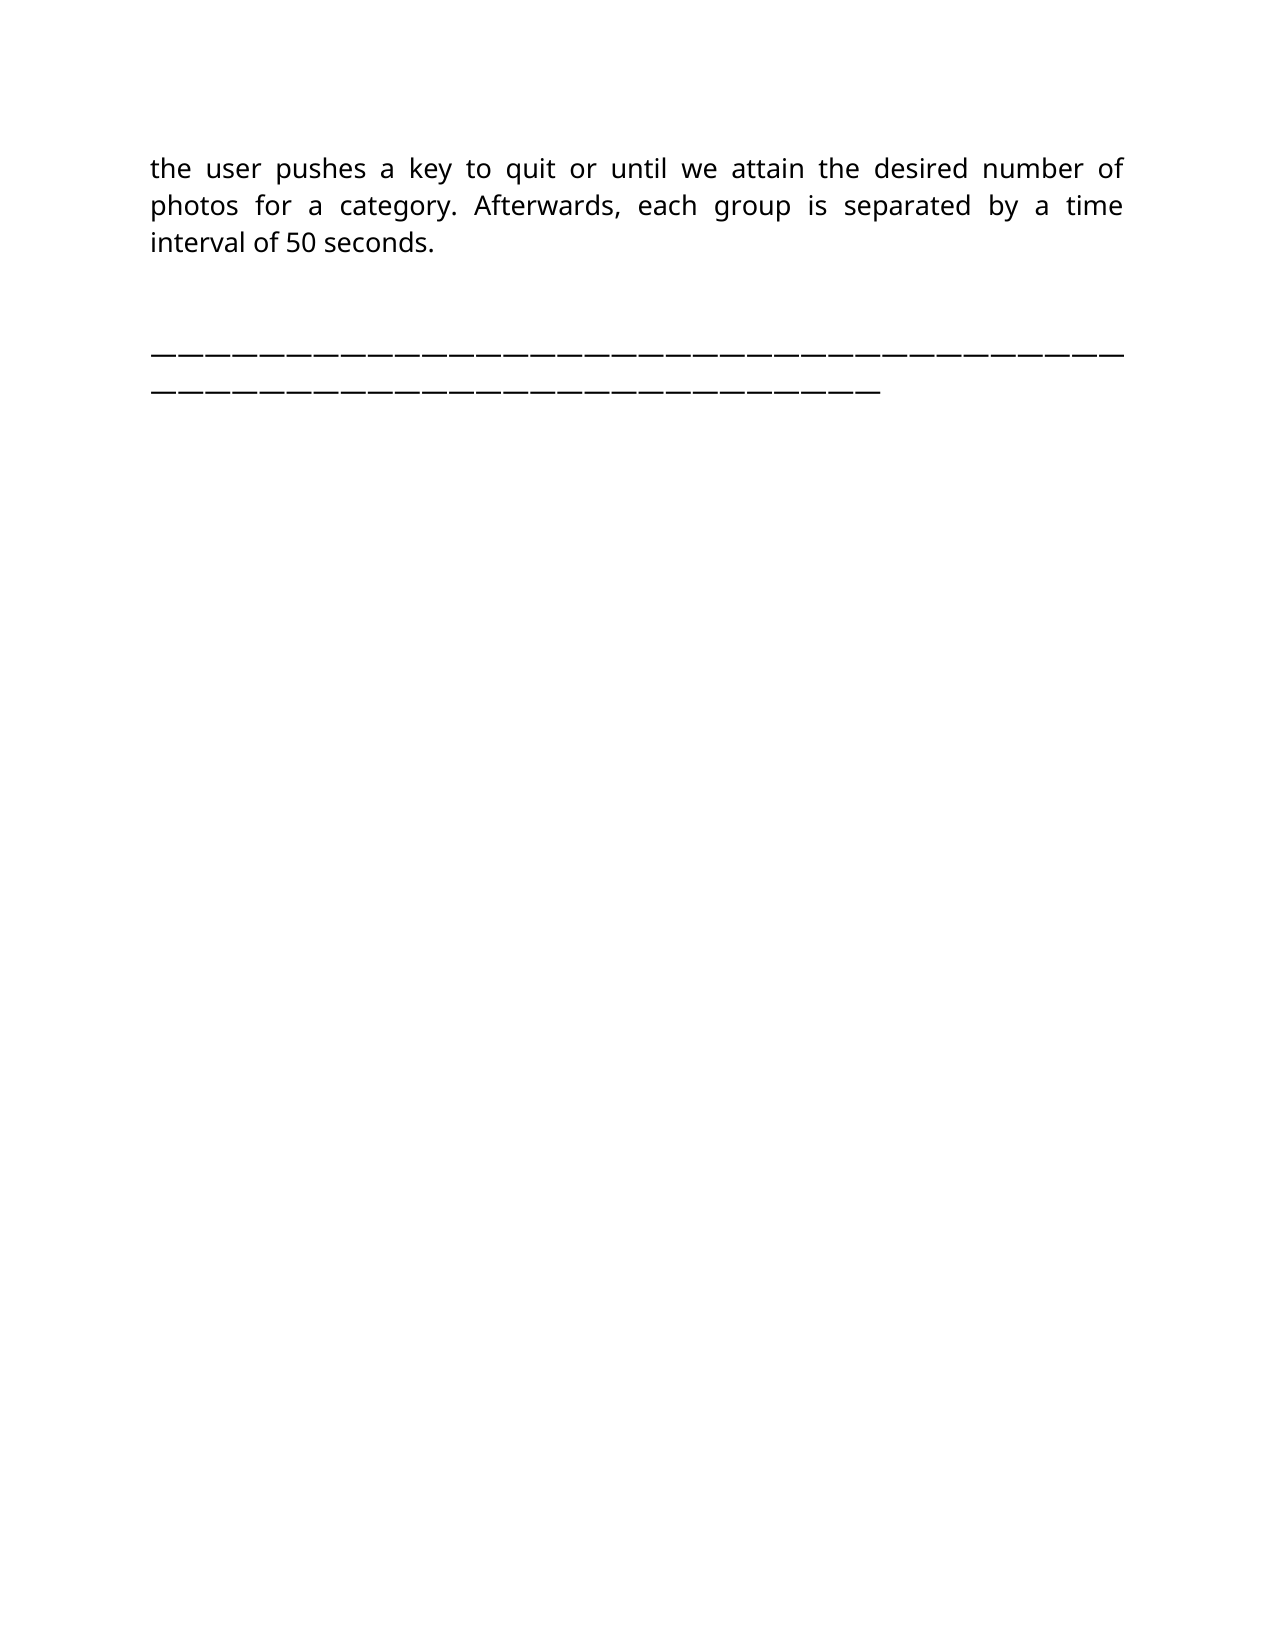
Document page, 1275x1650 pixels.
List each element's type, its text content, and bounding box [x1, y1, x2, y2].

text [150, 150, 1125, 261]
text ——————————————————————————————————————————————————————————————— [150, 334, 1125, 408]
